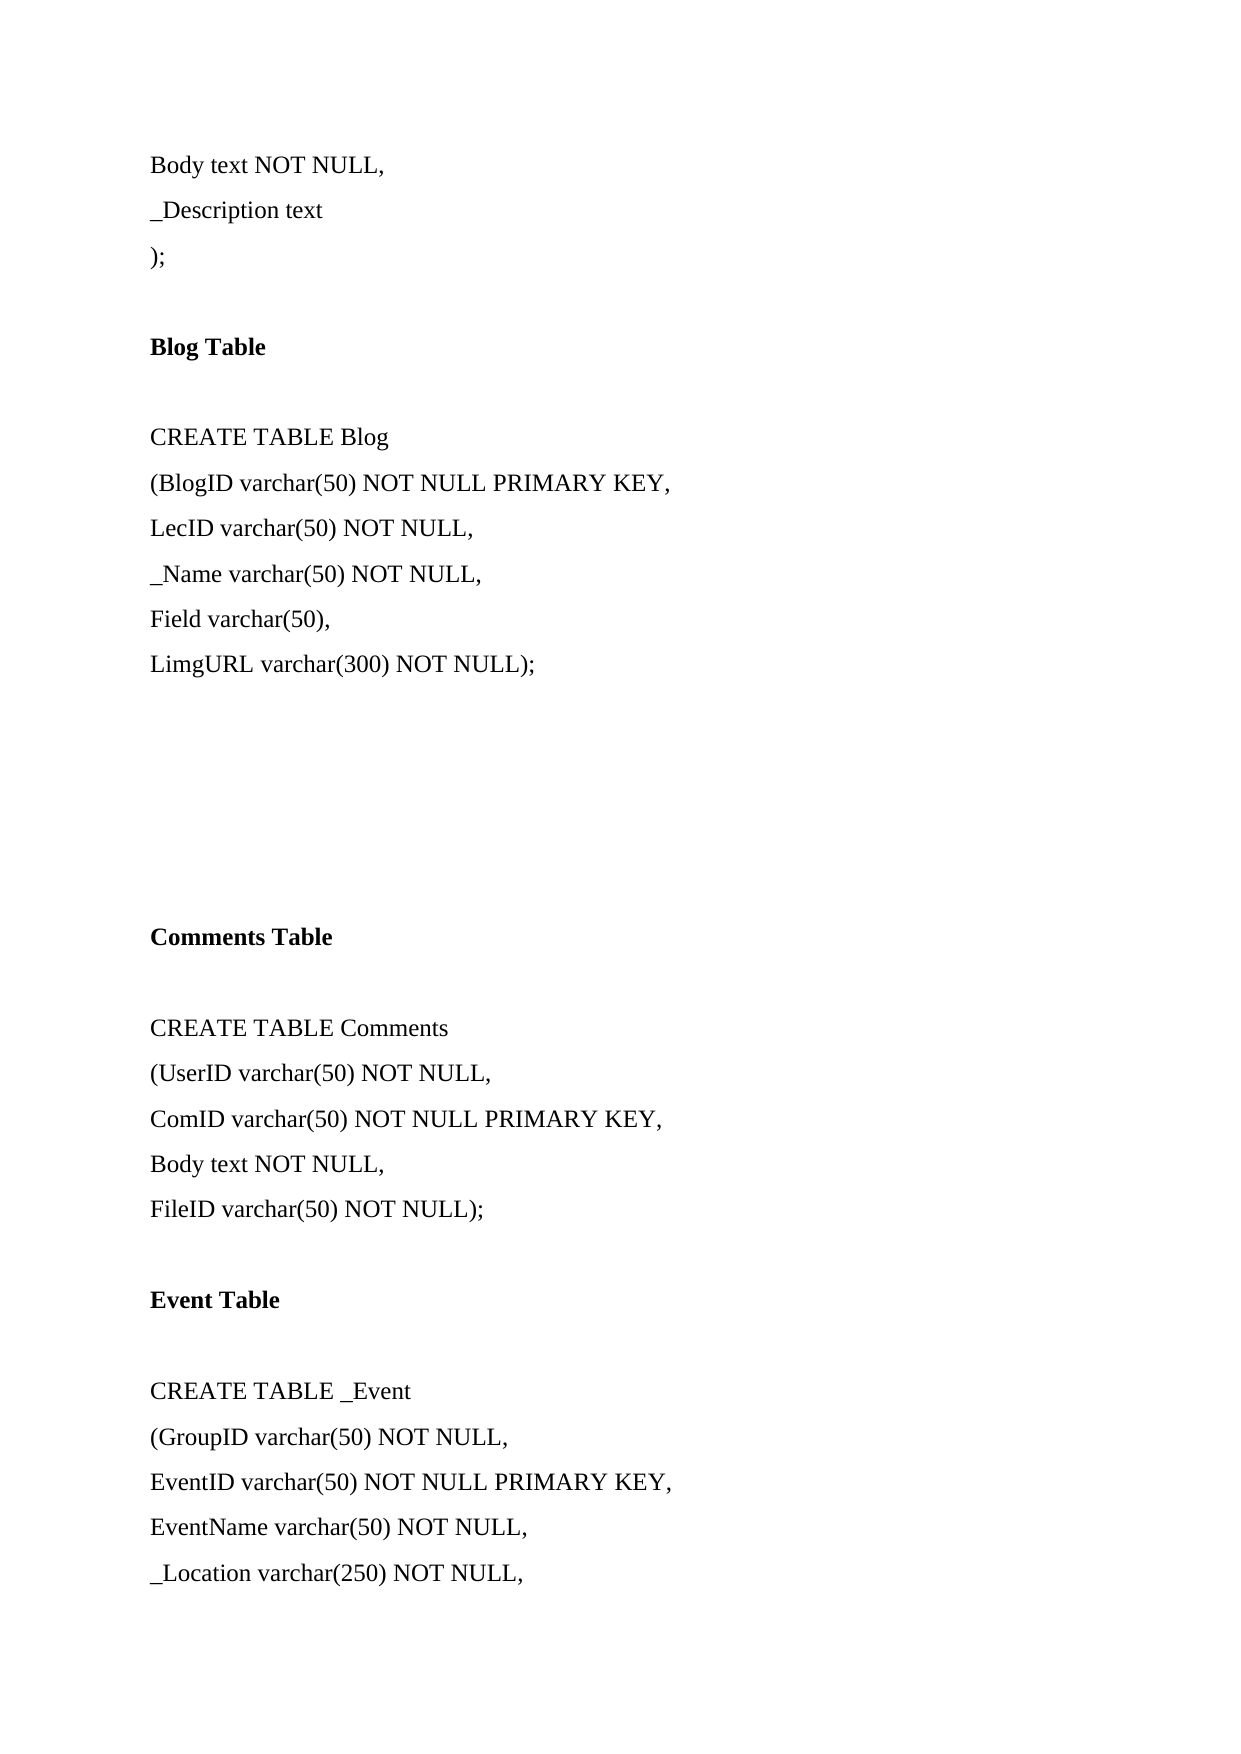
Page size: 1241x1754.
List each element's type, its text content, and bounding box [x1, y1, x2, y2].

text CREATE TABLE Blog [150, 422, 1090, 451]
text EventName varchar(50) NOT NULL, [150, 1512, 1090, 1541]
text _Location varchar(250) NOT NULL, [150, 1558, 1090, 1587]
text (UserID varchar(50) NOT NULL, [150, 1058, 1090, 1087]
text _Description text [150, 195, 1090, 224]
text LecID varchar(50) NOT NULL, [150, 513, 1090, 542]
text Comments Table [150, 922, 1090, 951]
text Event Table [150, 1285, 1090, 1314]
text _Name varchar(50) NOT NULL, [150, 559, 1090, 587]
text CREATE TABLE Comments [150, 1013, 1090, 1042]
text FileID varchar(50) NOT NULL); [150, 1194, 1090, 1223]
text CREATE TABLE _Event [150, 1376, 1090, 1405]
text LimgURL varchar(300) NOT NULL); [150, 649, 1090, 678]
text ); [150, 241, 1090, 269]
text (GroupID varchar(50) NOT NULL, [150, 1422, 1090, 1450]
text Body text NOT NULL, [150, 150, 1090, 179]
text Body text NOT NULL, [150, 1149, 1090, 1178]
text (BlogID varchar(50) NOT NULL PRIMARY KEY, [150, 468, 1090, 497]
text Blog Table [150, 332, 1090, 360]
text ComID varchar(50) NOT NULL PRIMARY KEY, [150, 1104, 1090, 1132]
text Field varchar(50), [150, 604, 1090, 633]
text EventID varchar(50) NOT NULL PRIMARY KEY, [150, 1467, 1090, 1496]
